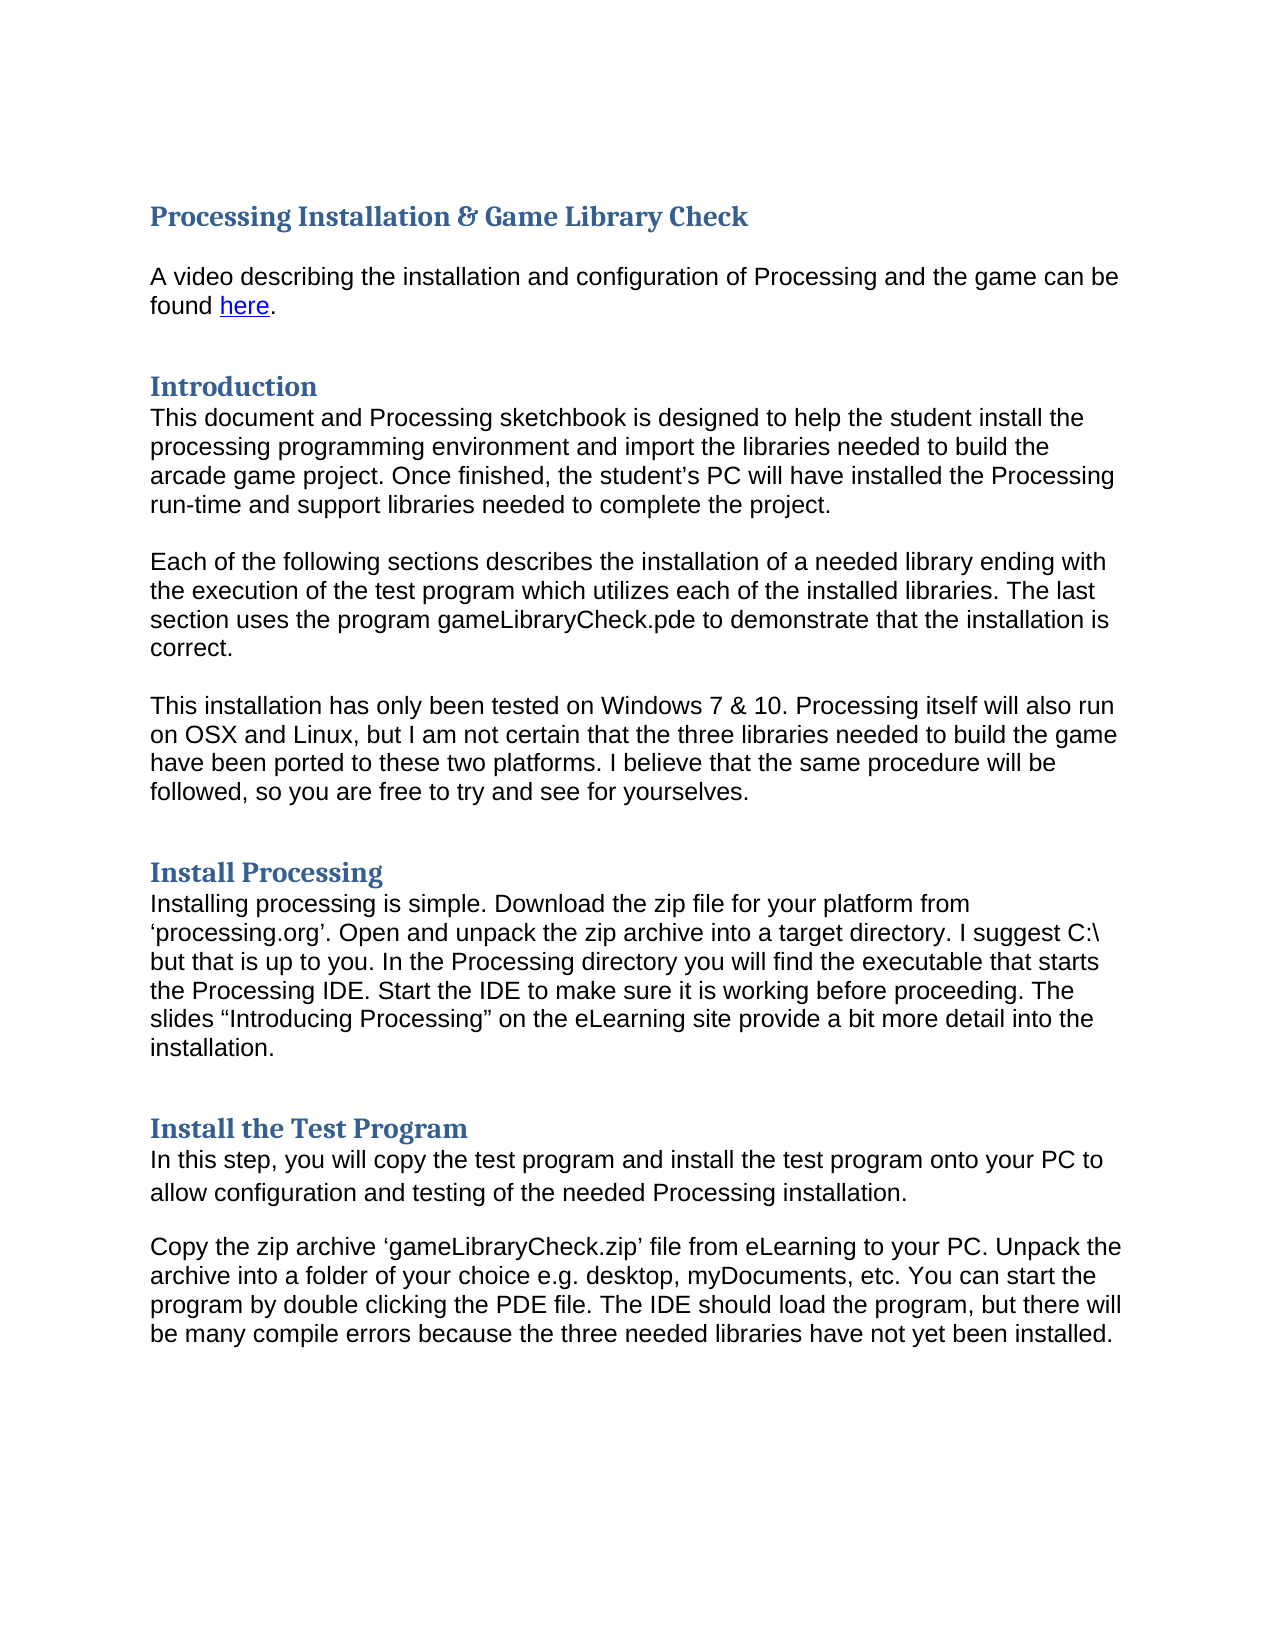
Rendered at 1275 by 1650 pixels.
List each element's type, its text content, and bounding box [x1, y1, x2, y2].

subtitle Install Processing [150, 856, 1125, 889]
subtitle Processing Installation & Game Library Check [150, 200, 1125, 233]
subtitle Introduction [150, 370, 1125, 403]
subtitle Install the Test Program [150, 1112, 1125, 1145]
text In this step, you will copy the test program and install the test program onto your PC to allow configuration and testing of the needed Processing installation. [150, 1145, 1125, 1207]
text Copy the zip archive ‘gameLibraryCheck.zip’ file from eLearning to your PC. Unpack the archive into a folder of your choice e.g. desktop, myDocuments, etc. You can start the program by double clicking the PDE file. The IDE should load the program, but there will be many compile errors because the three needed libraries have not yet been installed. [150, 1232, 1125, 1347]
text Each of the following sections describes the installation of a needed library ending with the execution of the test program which utilizes each of the installed libraries. The last section uses the program gameLibraryCheck.pde to demonstrate that the installation is correct. [150, 547, 1125, 662]
text This document and Processing sketchbook is designed to help the student install the processing programming environment and import the libraries needed to build the arcade game project. Once finished, the student’s PC will have installed the Processing run-time and support libraries needed to complete the project. [150, 403, 1125, 518]
text A video describing the installation and configuration of Processing and the game can be found here. [150, 262, 1125, 320]
text Installing processing is simple. Download the zip file for your platform from ‘processing.org’. Open and unpack the zip archive into a target directory. I suggest C:\ but that is up to you. In the Processing directory you will find the executable that starts the Processing IDE. Start the IDE to make sure it is working before proceeding. The slides “Introducing Processing” on the eLearning site provide a bit more detail into the installation. [150, 889, 1125, 1062]
text This installation has only been tested on Windows 7 & 10. Processing itself will also run on OSX and Linux, but I am not certain that the three libraries needed to build the game have been ported to these two platforms. I believe that the same procedure will be followed, so you are free to try and see for yourselves. [150, 691, 1125, 806]
